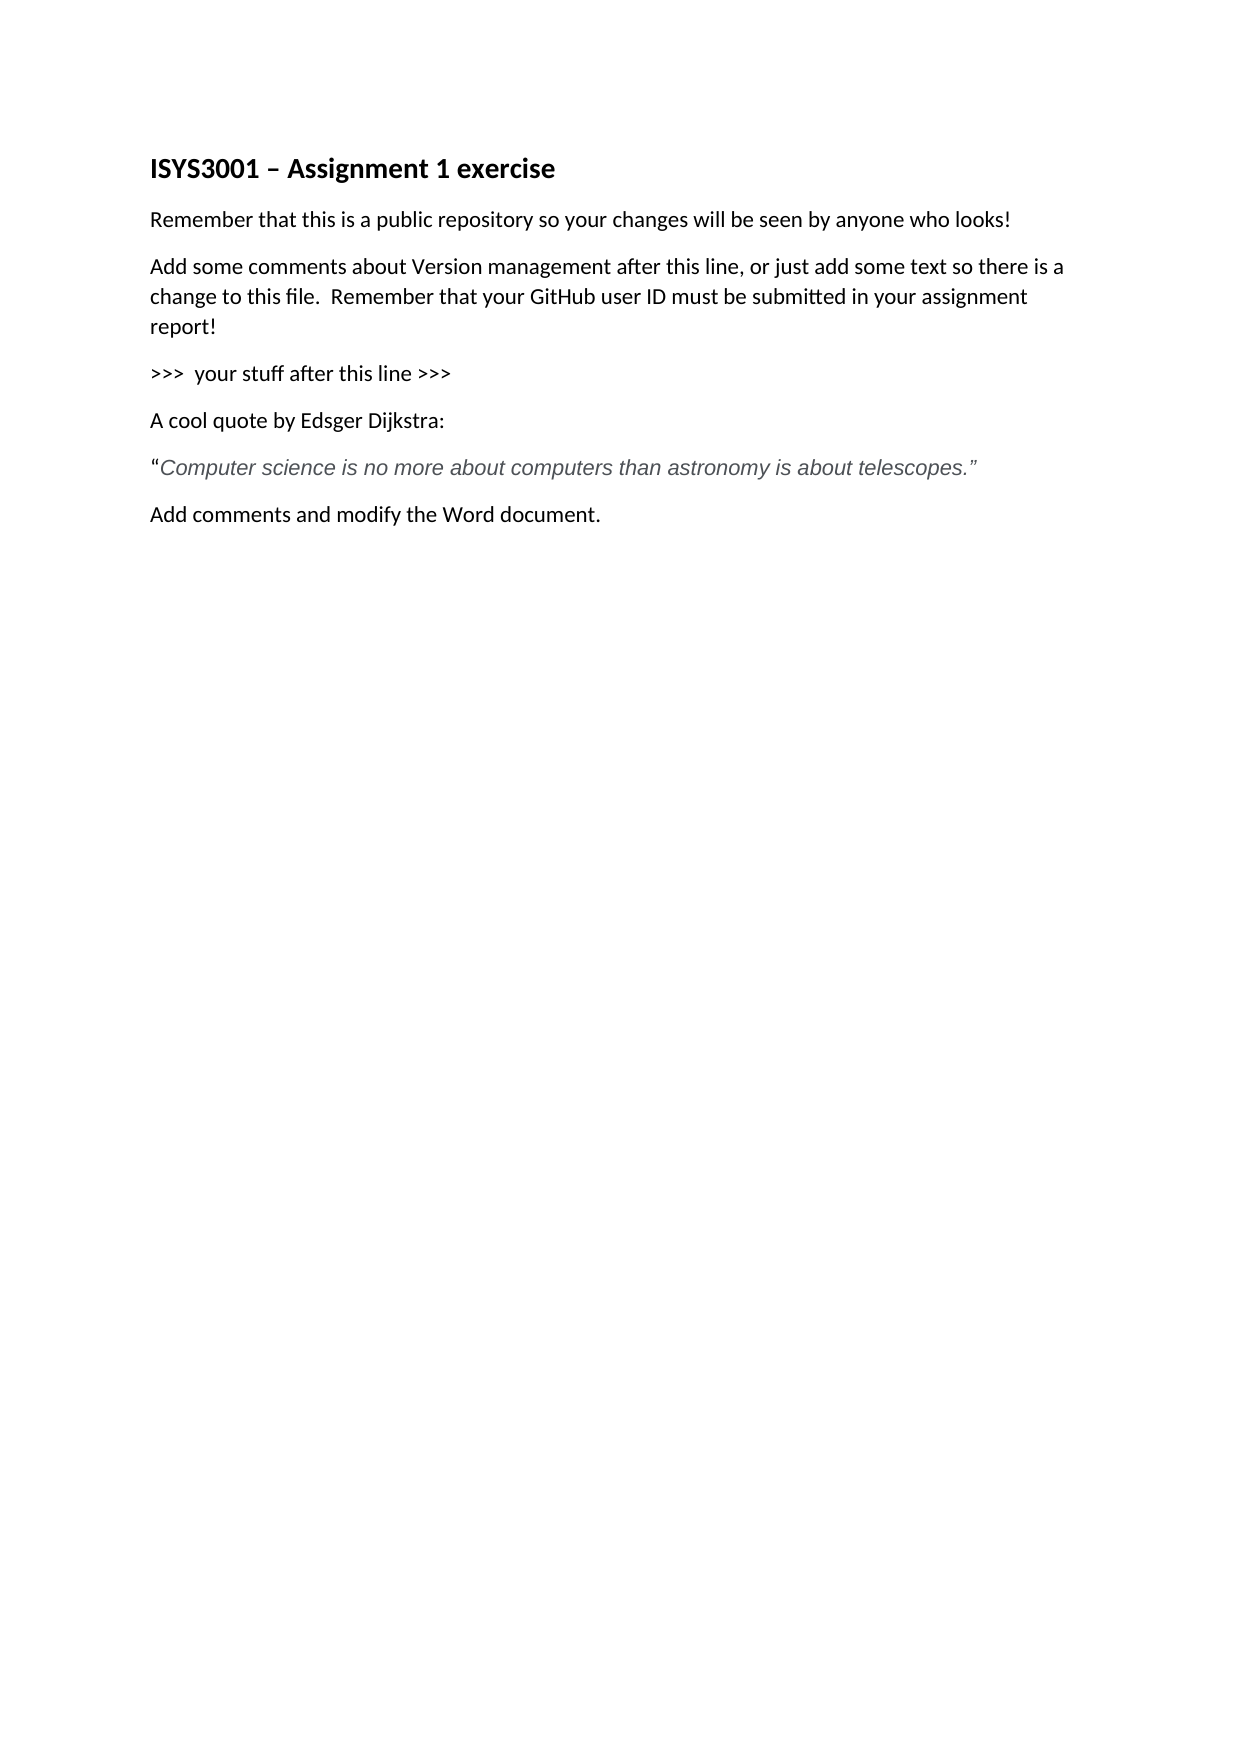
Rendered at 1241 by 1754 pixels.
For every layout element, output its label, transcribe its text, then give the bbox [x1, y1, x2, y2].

text Remember that this is a public repository so your changes will be seen by anyone who looks! [150, 205, 1090, 233]
text Add some comments about Version management after this line, or just add some text so there is a change to this file. Remember that your GitHub user ID must be submitted in your assignment report! [150, 252, 1090, 340]
text >>> your stuff after this line >>> [150, 359, 1090, 387]
text A cool quote by Edsger Dijkstra: [150, 406, 1090, 434]
text “Computer science is no more about computers than astronomy is about telescopes.” [150, 453, 1090, 481]
text ISYS3001 – Assignment 1 exercise [150, 150, 1090, 186]
text Add comments and modify the Word document. [150, 500, 1090, 528]
